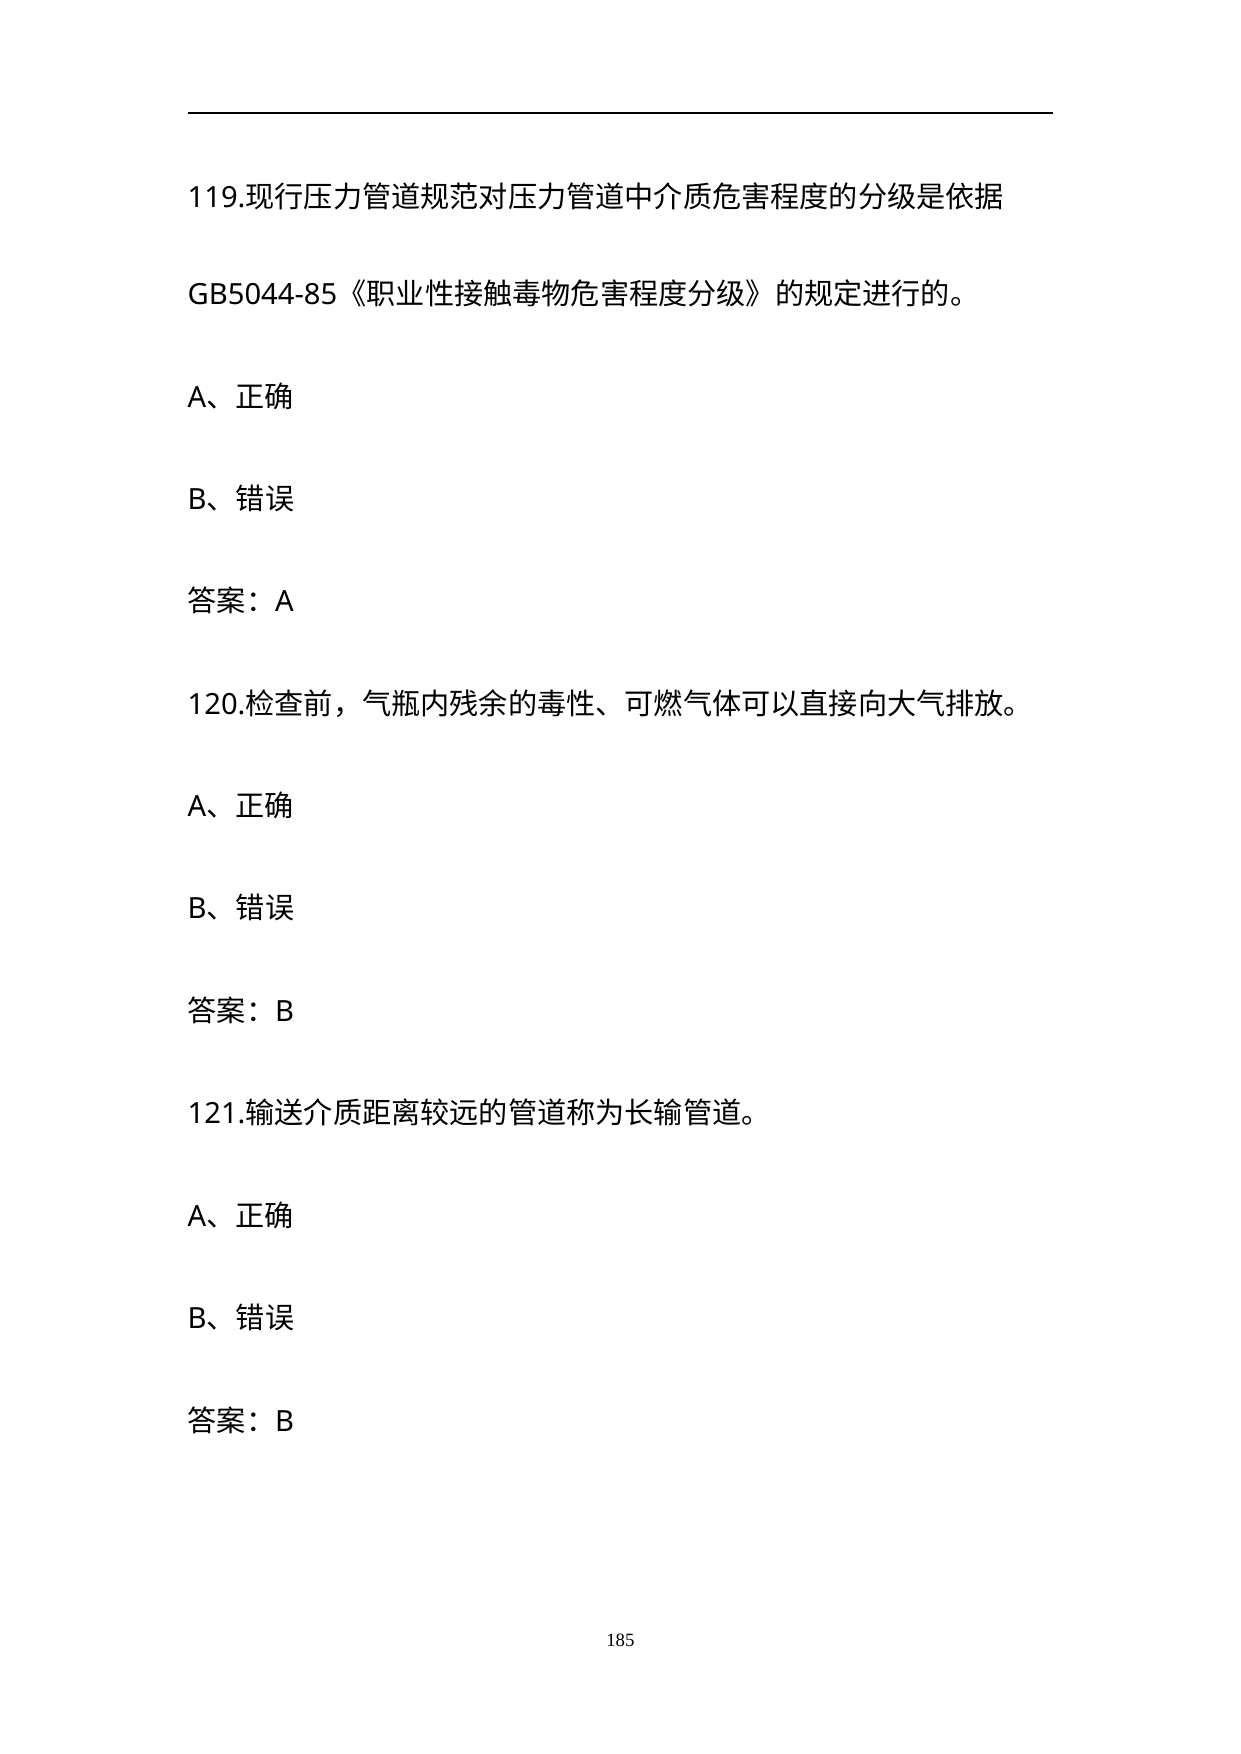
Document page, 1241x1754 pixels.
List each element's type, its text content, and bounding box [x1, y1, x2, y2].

text B、错误 [187, 874, 1053, 939]
text A、正确 [187, 362, 1053, 427]
text 121.输送介质距离较远的管道称为长输管道。 [187, 1079, 1053, 1144]
text B、错误 [187, 1283, 1053, 1348]
text 答案：A [187, 567, 1053, 632]
text A、正确 [187, 1181, 1053, 1246]
text B、错误 [187, 464, 1053, 529]
text 答案：B [187, 976, 1053, 1041]
text A、正确 [187, 771, 1053, 836]
text 119.现行压力管道规范对压力管道中介质危害程度的分级是依据GB5044-85《职业性接触毒物危害程度分级》的规定进行的。 [187, 162, 1053, 324]
text 答案：B [187, 1386, 1053, 1451]
text 120.检查前，气瓶内残余的毒性、可燃气体可以直接向大气排放。 [187, 669, 1053, 734]
